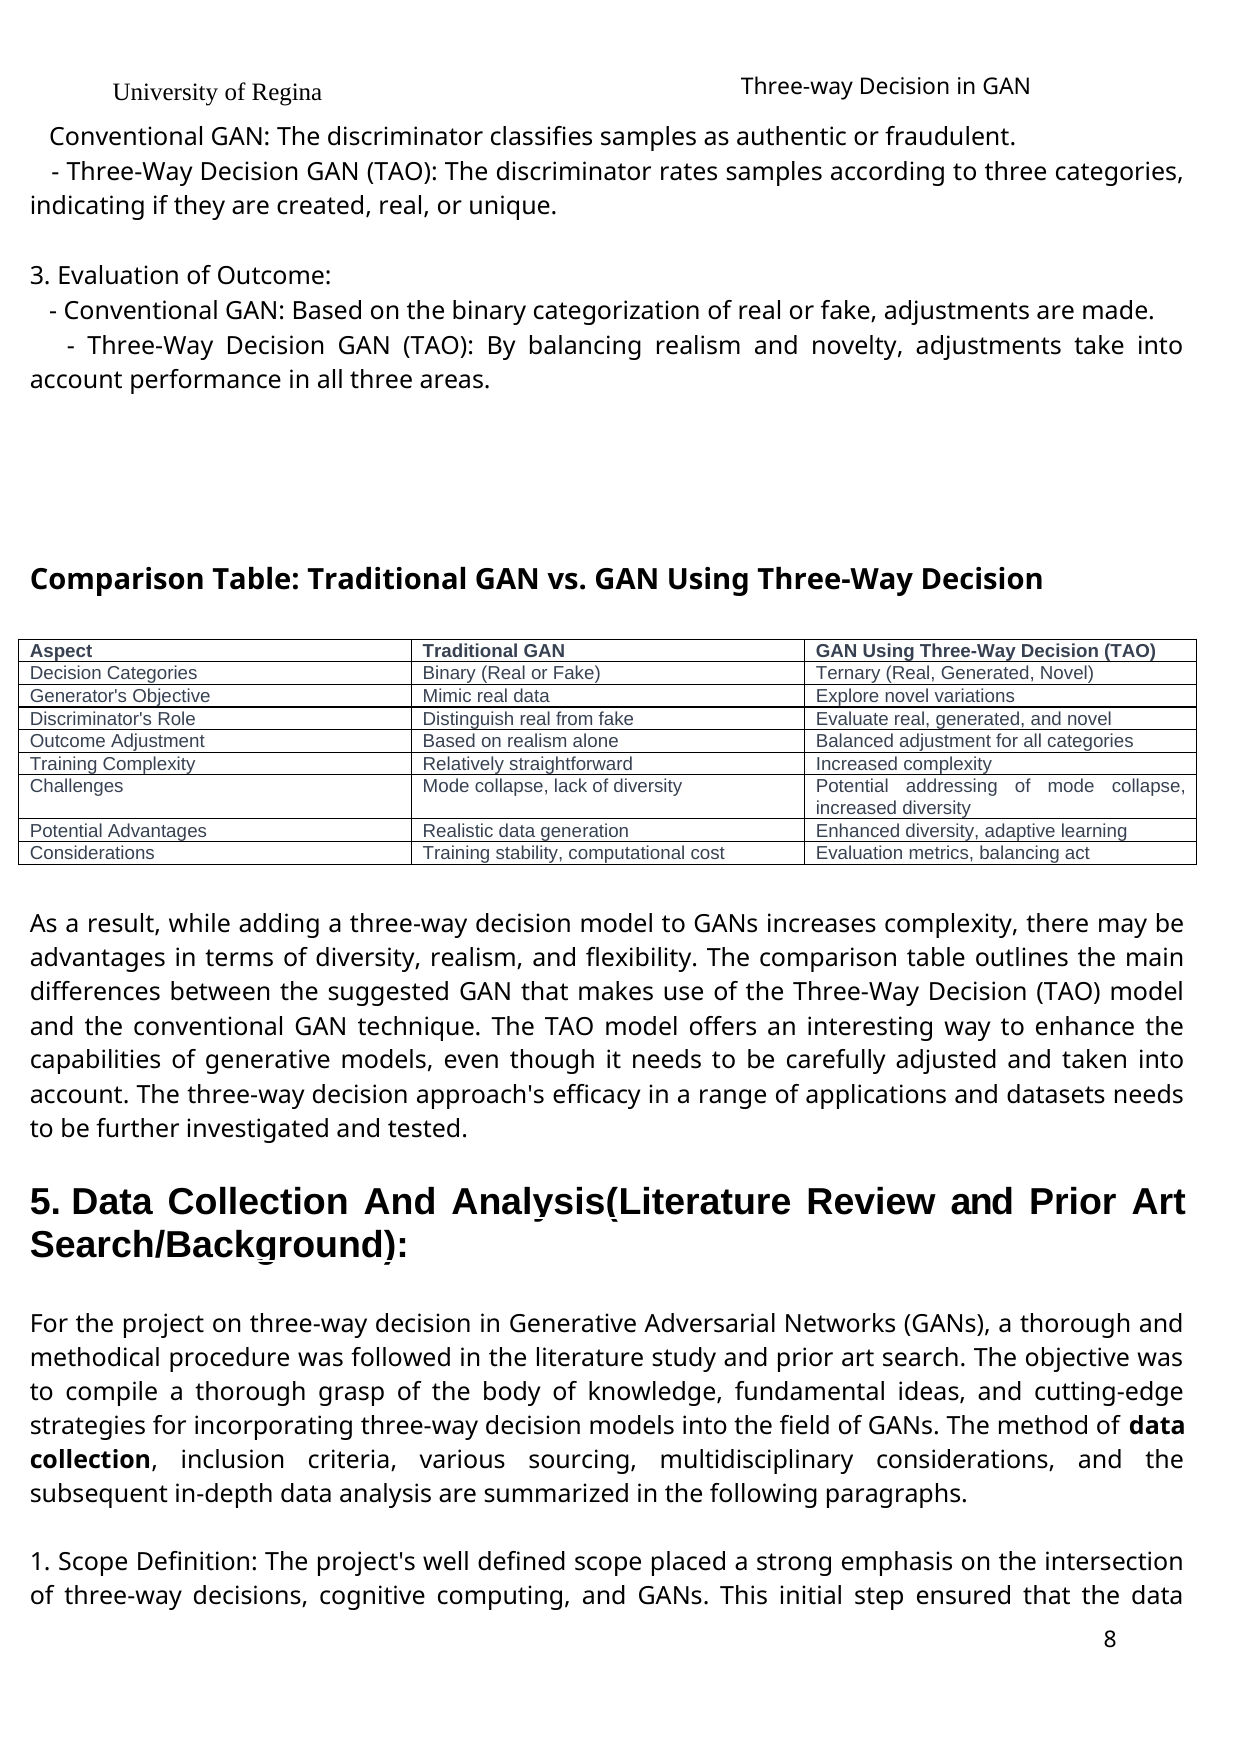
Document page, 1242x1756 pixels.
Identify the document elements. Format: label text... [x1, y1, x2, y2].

subtitle Data Collection And Analysis(Literature Review and Prior Art Search/Background): [29, 1179, 1186, 1266]
table_cell Potential Advantages [19, 819, 411, 841]
text For the project on three-way decision in Generative Adversarial Networks (GANs), a thorough and methodical procedure was followed in the literature study and prior art search. The objective was to compile a thorough grasp of the body of knowledge, fundamental ideas, and cutting-edge strategies for incorporating three-way decision models into the field of GANs. The method of data collection, inclusion criteria, various sourcing, multidisciplinary considerations, and the subsequent in-depth data analysis are summarized in the following paragraphs. [29, 1305, 1186, 1509]
table_cell Evaluate real, generated, and novel [805, 708, 1196, 729]
table_cell Training Complexity [19, 753, 411, 774]
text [29, 1544, 1186, 1612]
table_cell Based on realism alone [412, 730, 804, 752]
table_cell Mimic real data [412, 685, 804, 706]
table_cell Enhanced diversity, adaptive learning [805, 819, 1196, 841]
table_cell Decision Categories [19, 662, 411, 684]
table_cell Outcome Adjustment [19, 730, 411, 752]
table_cell Explore novel variations [805, 685, 1196, 706]
table_cell Considerations [19, 842, 411, 863]
text Conventional GAN: The discriminator classifies samples as authentic or fraudulent. [29, 119, 1186, 153]
table_cell Binary (Real or Fake) [412, 662, 804, 684]
table_cell Relatively straightforward [412, 753, 804, 774]
table_header Traditional GAN [412, 640, 804, 661]
text - Three-Way Decision GAN (TAO): By balancing realism and novelty, adjustments take into account performance in all three areas. [29, 327, 1186, 395]
table_cell Generator's Objective [19, 685, 411, 706]
table_cell Potential addressing of mode collapse, increased diversity [805, 775, 1196, 818]
text - Three-Way Decision GAN (TAO): The discriminator rates samples according to three categories, indicating if they are created, real, or unique. [29, 154, 1186, 222]
text 3. Evaluation of Outcome: [29, 257, 1186, 292]
table_cell Evaluation metrics, balancing act [805, 842, 1196, 863]
table_cell Mode collapse, lack of diversity [412, 775, 804, 818]
table_cell Realistic data generation [412, 819, 804, 841]
table_cell Challenges [19, 775, 411, 818]
table_cell Balanced adjustment for all categories [805, 730, 1196, 752]
table_header Aspect [19, 640, 411, 661]
table_cell Ternary (Real, Generated, Novel) [805, 662, 1196, 684]
text Comparison Table: Traditional GAN vs. GAN Using Three-Way Decision [29, 558, 1186, 598]
table_cell Increased complexity [805, 753, 1196, 774]
text - Conventional GAN: Based on the binary categorization of real or fake, adjustments are made. [29, 292, 1186, 326]
text As a result, while adding a three-way decision model to GANs increases complexity, there may be advantages in terms of diversity, realism, and flexibility. The comparison table outlines the main differences between the suggested GAN that makes use of the Three-Way Decision (TAO) model and the conventional GAN technique. The TAO model offers an interesting way to enhance the capabilities of generative models, even though it needs to be carefully adjusted and taken into account. The three-way decision approach's efficacy in a range of applications and datasets needs to be further investigated and tested. [29, 906, 1186, 1144]
table_cell Training stability, computational cost [412, 842, 804, 863]
table_header GAN Using Three-Way Decision (TAO) [805, 640, 1196, 661]
table_cell Discriminator's Role [19, 708, 411, 729]
table_cell Distinguish real from fake [412, 708, 804, 729]
